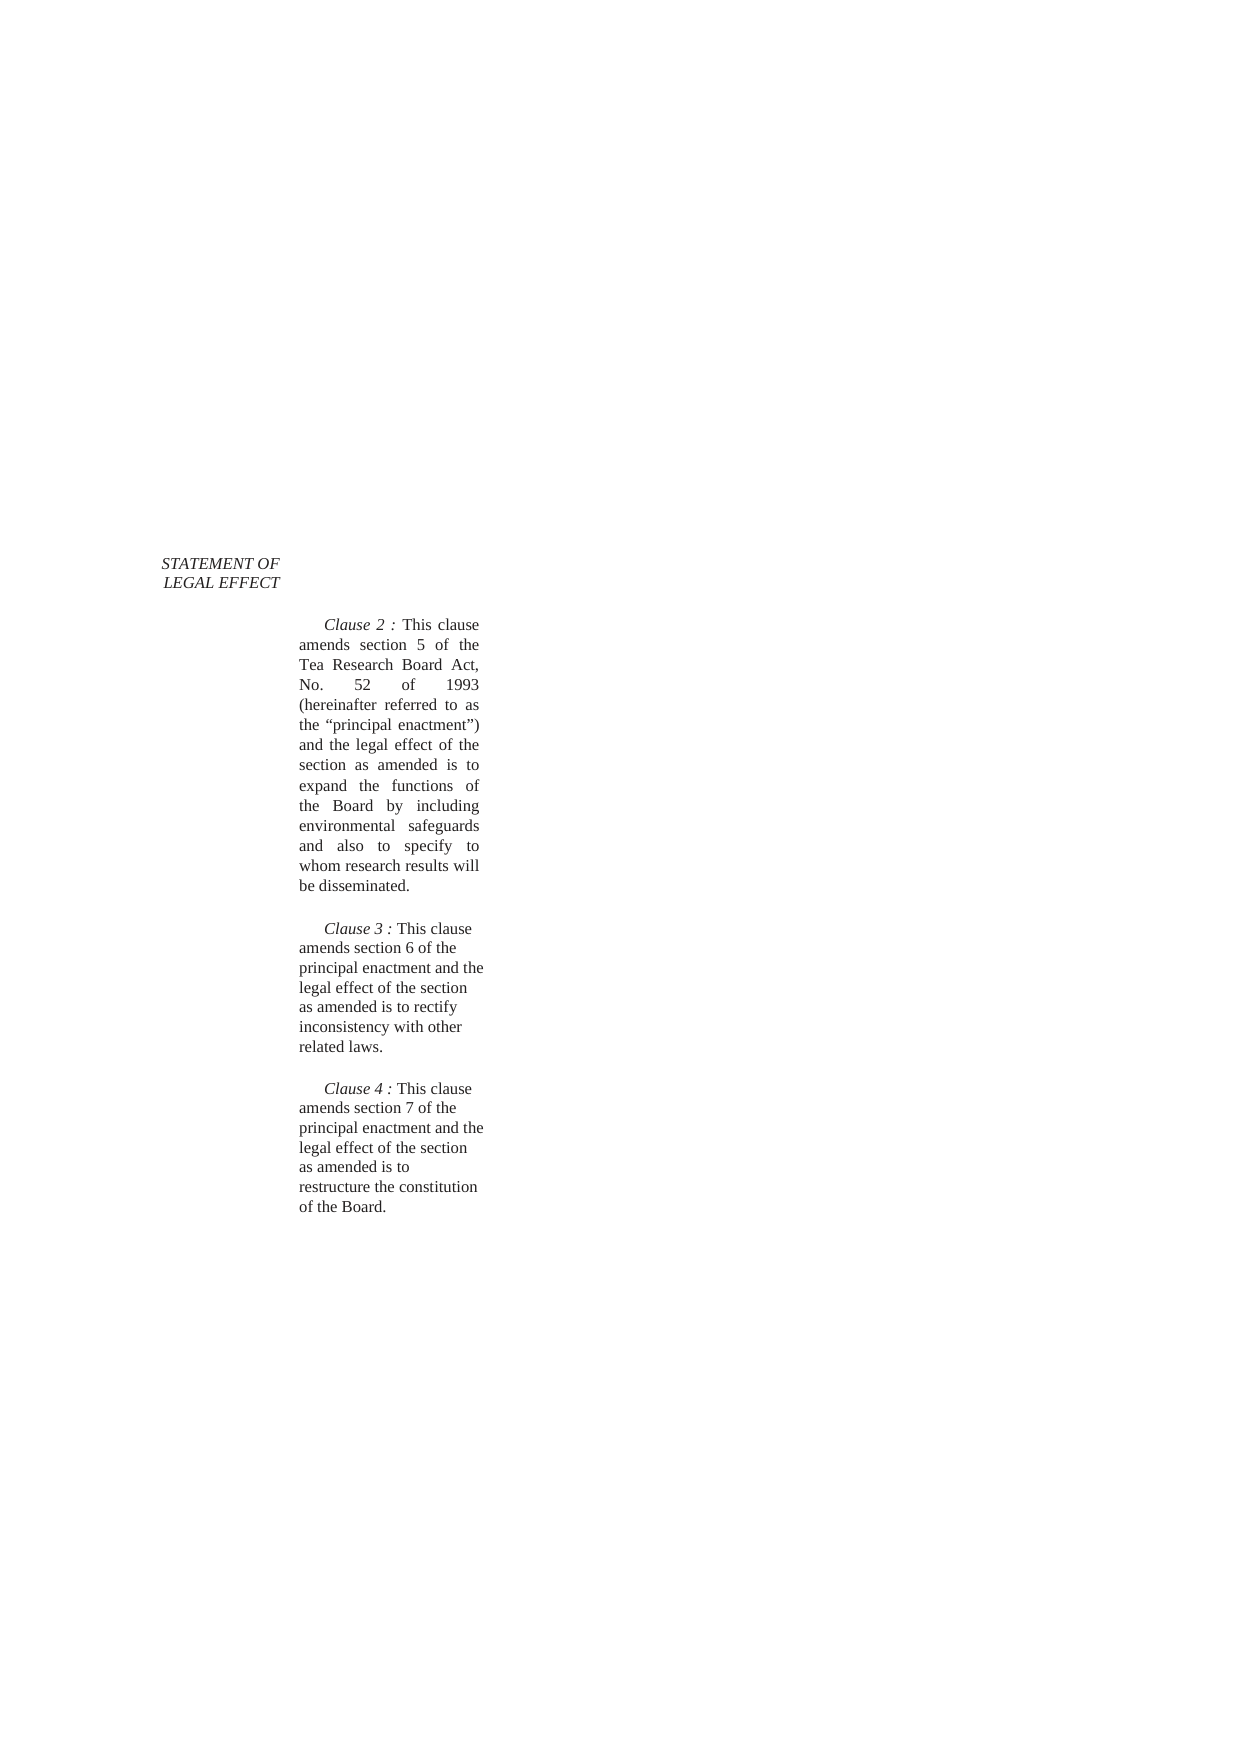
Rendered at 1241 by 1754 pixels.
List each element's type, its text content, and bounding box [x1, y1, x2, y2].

text Clause 4 : This clause amends section 7 of the principal enactment and the legal effect of the section as amended is to restructure the constitution of the Board. [299, 1078, 485, 1216]
text STATEMENT OF LEGAL EFFECT [150, 554, 279, 592]
text Clause 2 : This clause amends section 5 of the Tea Research Board Act, No. 52 of 1993 (hereinafter referred to as the “principal enactment”) and the legal effect of the section as amended is to expand the functions of the Board by including environmental safeguards and also to specify to whom research results will be disseminated. [299, 614, 479, 895]
text Clause 3 : This clause amends section 6 of the principal enactment and the legal effect of the section as amended is to rectify inconsistency with other related laws. [299, 918, 485, 1056]
